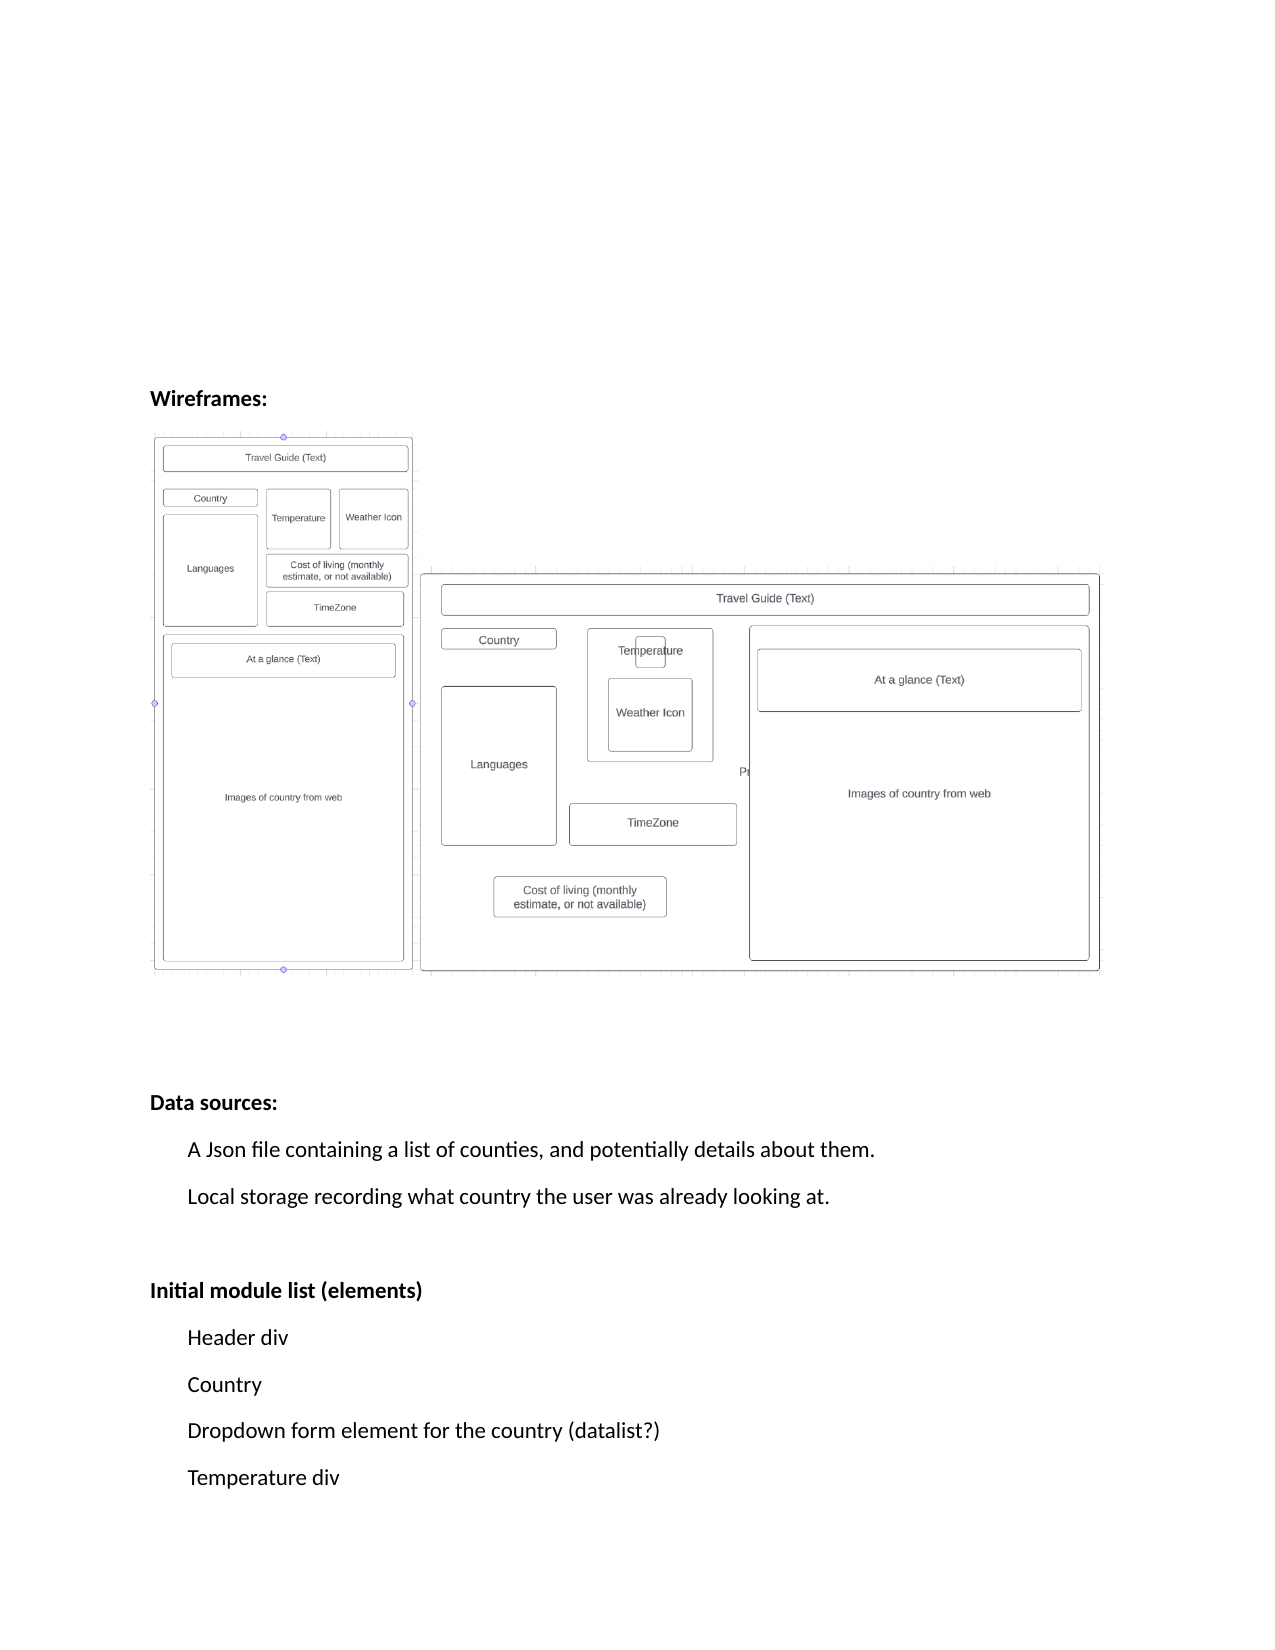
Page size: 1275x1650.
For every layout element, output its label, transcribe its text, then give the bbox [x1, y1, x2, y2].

text Local storage recording what country the user was already looking at. [187, 1182, 1125, 1210]
text Country [187, 1370, 1125, 1398]
text Data sources: [150, 1088, 1125, 1117]
text Wireframes: [150, 384, 1125, 412]
text A Json file containing a list of counties, and potentially details about them. [187, 1135, 1125, 1163]
text Header div [187, 1323, 1125, 1351]
text Dropdown form element for the country (datalist?) [187, 1417, 1125, 1445]
picture [150, 431, 1105, 976]
text Initial module list (elements) [150, 1276, 1125, 1304]
text Temperature div [187, 1463, 1125, 1492]
